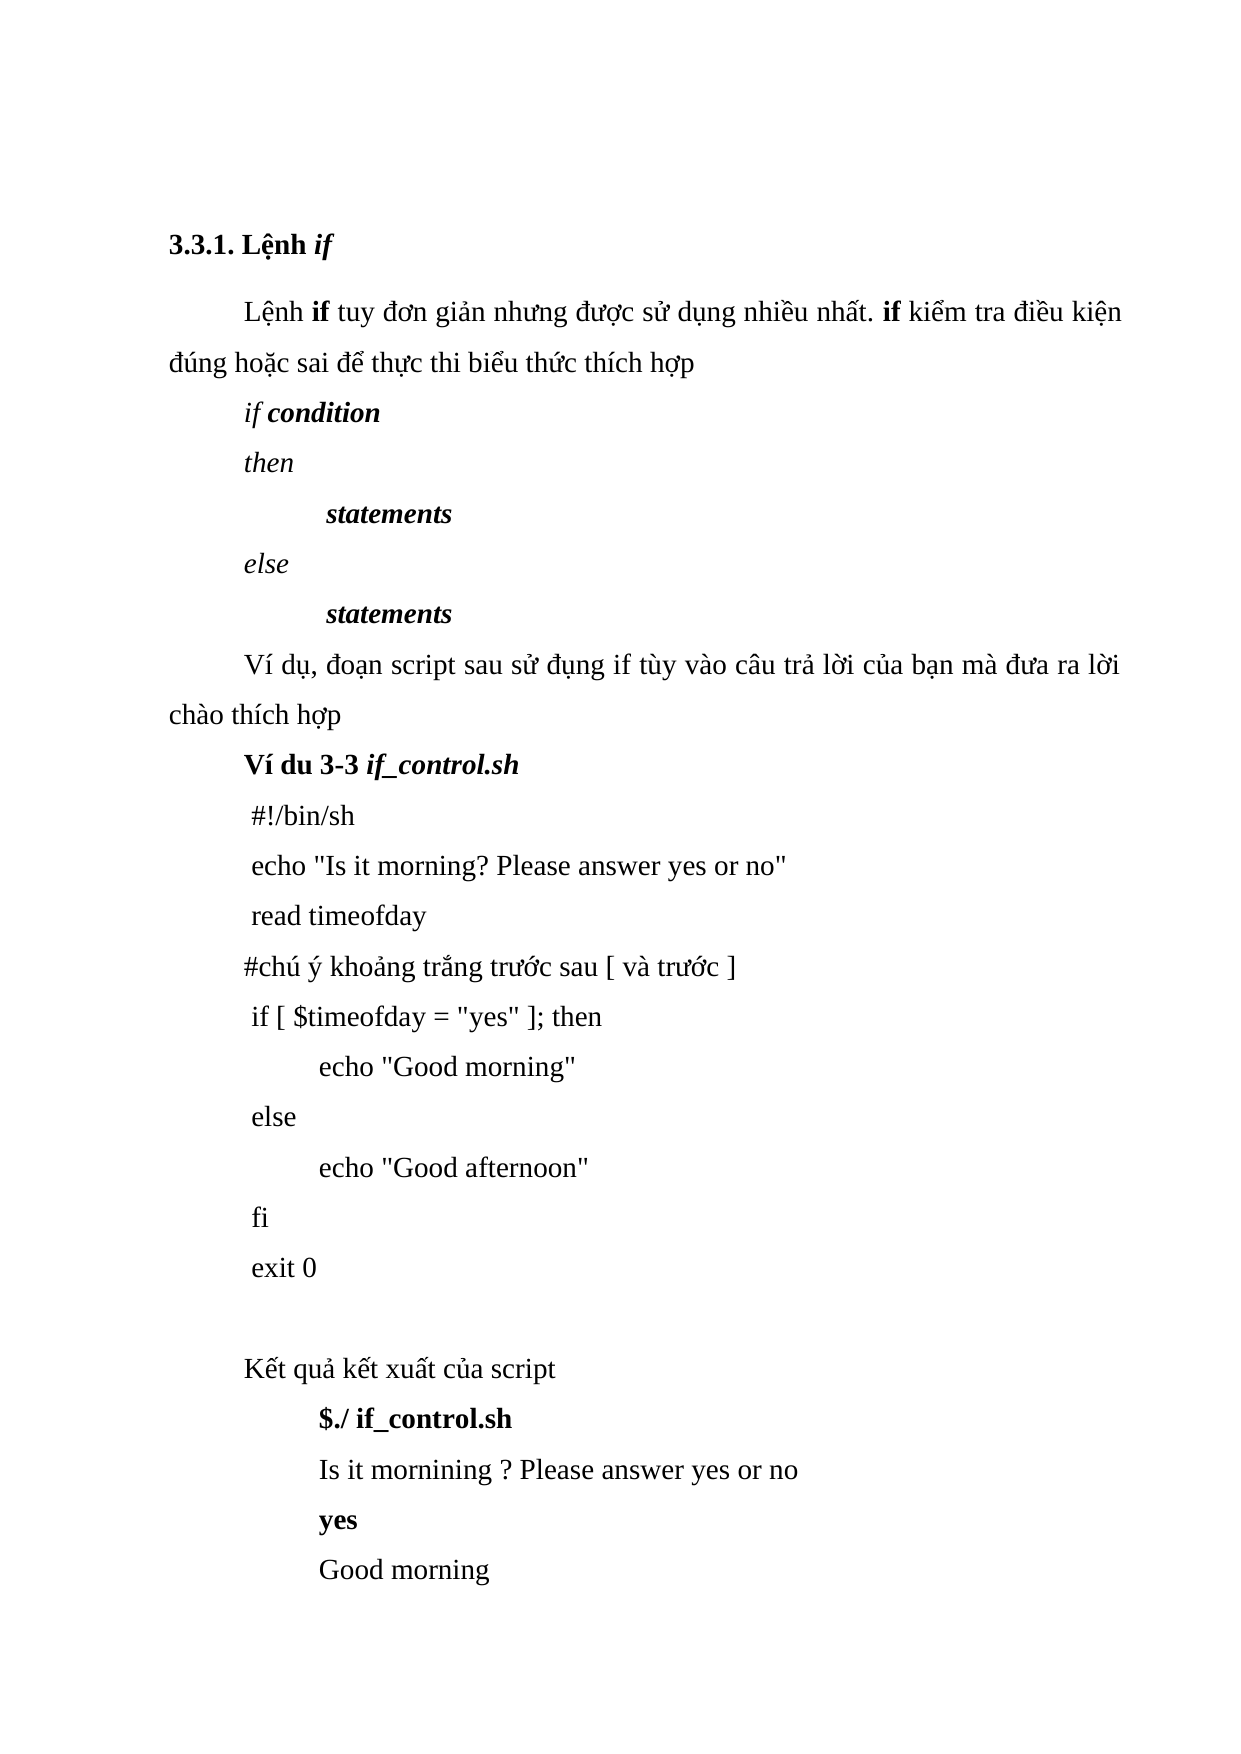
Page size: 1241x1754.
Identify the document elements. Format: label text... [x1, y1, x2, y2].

text echo "Good afternoon" [244, 1150, 1122, 1183]
text Ví du 3-3 if_control.sh [244, 747, 1122, 781]
text if [ $timeofday = "yes" ]; then [244, 999, 1122, 1032]
text statements [169, 596, 1122, 630]
text yes [244, 1502, 1122, 1536]
text #!/bin/sh [169, 798, 1122, 831]
text #chú ý khoảng trắng trước sau [ và trước ] [169, 949, 1122, 982]
text read timeofday [244, 898, 1122, 932]
text echo "Good morning" [244, 1049, 1122, 1083]
text Kết quả kết xuất của script [169, 1351, 1122, 1385]
text $./ if_control.sh [169, 1401, 1122, 1435]
subtitle 3.3.1. Lệnh if [169, 227, 1122, 261]
text exit 0 [244, 1251, 1122, 1284]
text fi [244, 1200, 1122, 1234]
text Ví dụ, đoạn script sau sử đụng if tùy vào câu trả lời của bạn mà đưa ra lời chào thích hợp [169, 647, 1122, 731]
text if condition [169, 395, 1122, 429]
text Lệnh if tuy đơn giản nhưng được sử dụng nhiều nhất. if kiểm tra điều kiện đúng hoặc sai để thực thi biểu thức thích hợp [169, 294, 1122, 378]
text else [244, 1099, 1122, 1133]
text Good morning [244, 1552, 1122, 1586]
text else [169, 546, 1122, 580]
text Is it mornining ? Please answer yes or no [244, 1452, 1122, 1485]
text echo "Is it morning? Please answer yes or no" [244, 848, 1122, 882]
text statements [169, 496, 1122, 529]
text then [169, 446, 1122, 479]
